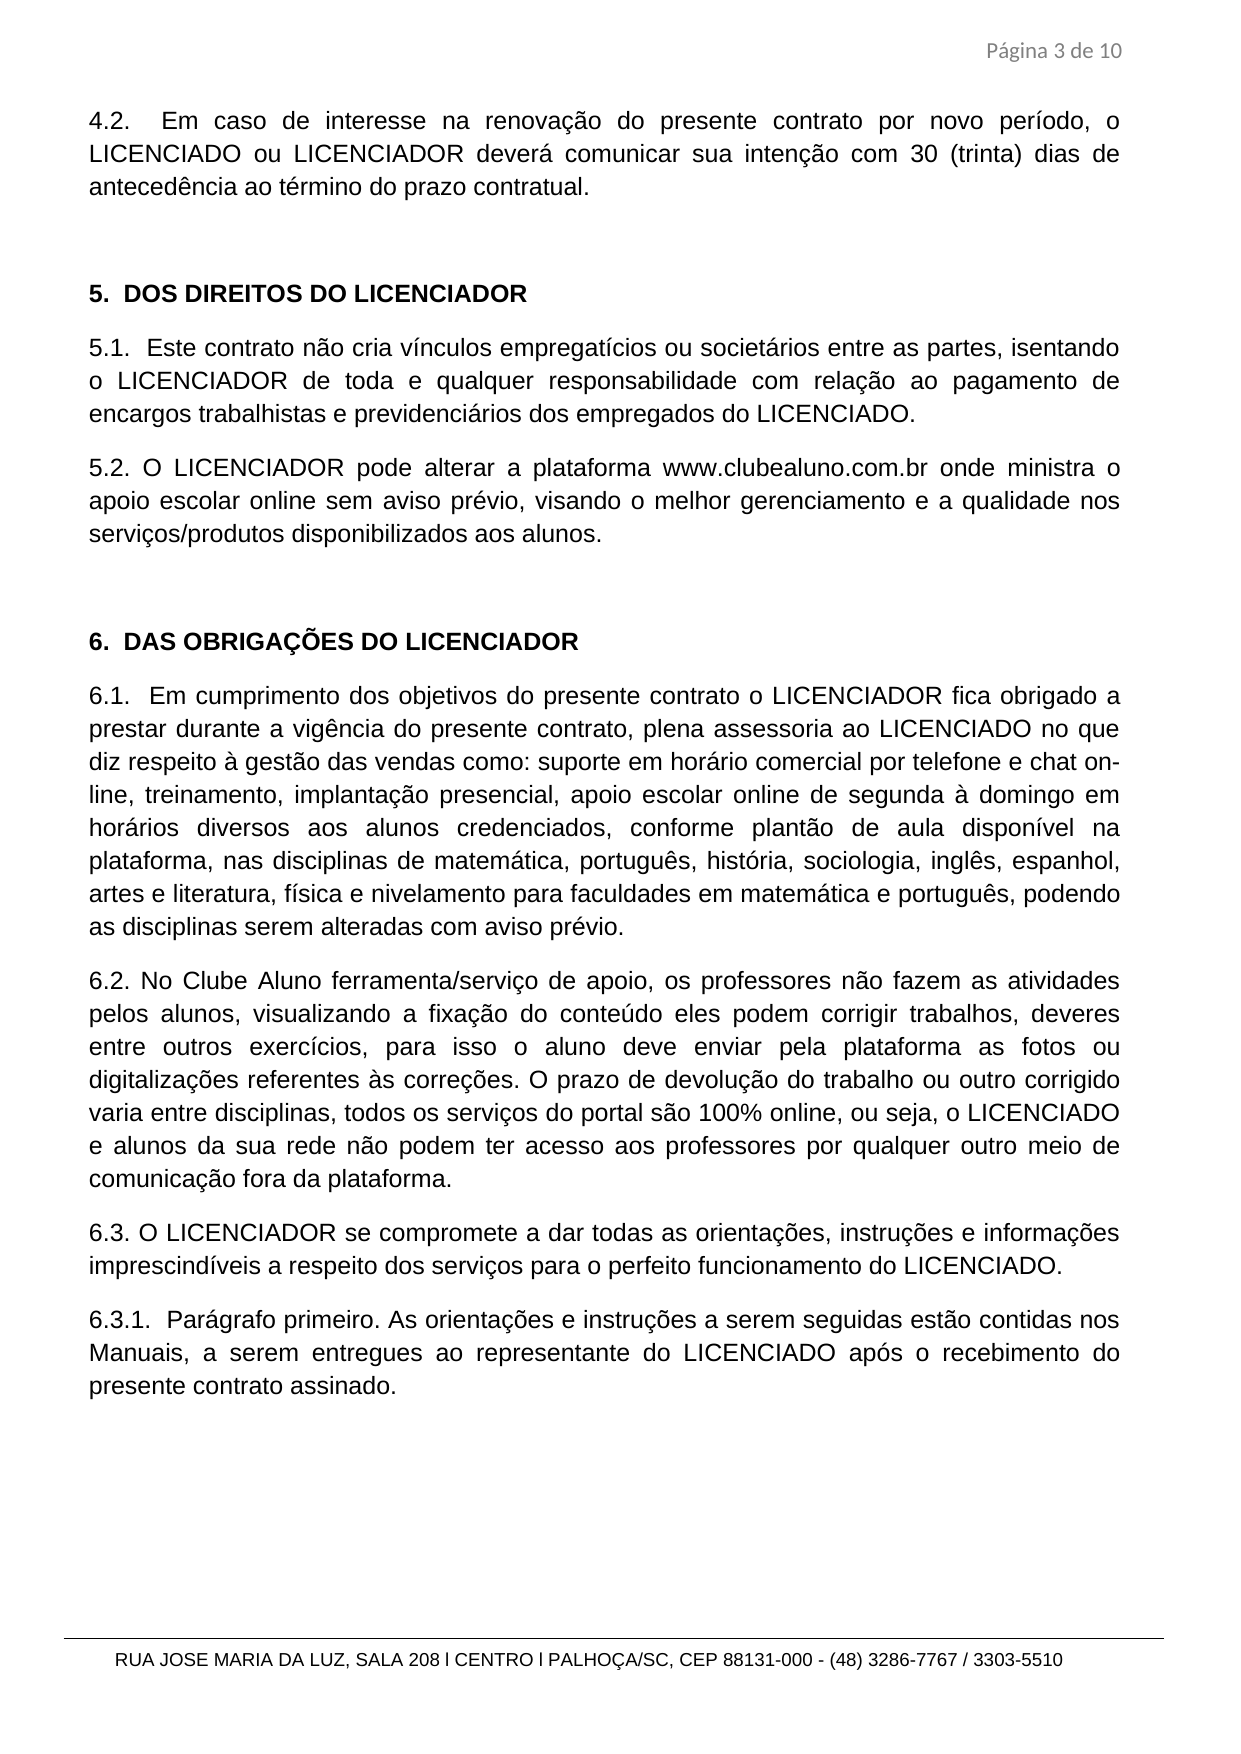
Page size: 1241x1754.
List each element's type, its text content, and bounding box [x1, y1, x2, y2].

text 6.3.1. Parágrafo primeiro. As orientações e instruções a serem seguidas estão contidas nos Manuais, a serem entregues ao representante do LICENCIADO após o recebimento do presente contrato assinado. [89, 1305, 1122, 1399]
text 5.2. O LICENCIADOR pode alterar a plataforma www.clubealuno.com.br onde ministra o apoio escolar online sem aviso prévio, visando o melhor gerenciamento e a qualidade nos serviços/produtos disponibilizados aos alunos. [89, 453, 1122, 548]
text 6. DAS OBRIGAÇÕES DO LICENCIADOR [89, 627, 1122, 656]
text 5.1. Este contrato não cria vínculos empregatícios ou societários entre as partes, isentando o LICENCIADOR de toda e qualquer responsabilidade com relação ao pagamento de encargos trabalhistas e previdenciários dos empregados do LICENCIADO. [89, 333, 1122, 428]
text 6.3. O LICENCIADOR se compromete a dar todas as orientações, instruções e informações imprescindíveis a respeito dos serviços para o perfeito funcionamento do LICENCIADO. [89, 1218, 1122, 1279]
text 5. DOS DIREITOS DO LICENCIADOR [89, 279, 1122, 308]
text 6.1. Em cumprimento dos objetivos do presente contrato o LICENCIADOR fica obrigado a prestar durante a vigência do presente contrato, plena assessoria ao LICENCIADO no que diz respeito à gestão das vendas como: suporte em horário comercial por telefone e chat on-line, treinamento, implantação presencial, apoio escolar online de segunda à domingo em horários diversos aos alunos credenciados, conforme plantão de aula disponível na plataforma, nas disciplinas de matemática, português, história, sociologia, inglês, espanhol, artes e literatura, física e nivelamento para faculdades em matemática e português, podendo as disciplinas serem alteradas com aviso prévio. [89, 681, 1122, 941]
text 4.2. Em caso de interesse na renovação do presente contrato por novo período, o LICENCIADO ou LICENCIADOR deverá comunicar sua intenção com 30 (trinta) dias de antecedência ao término do prazo contratual. [89, 106, 1122, 201]
text 6.2. No Clube Aluno ferramenta/serviço de apoio, os professores não fazem as atividades pelos alunos, visualizando a fixação do conteúdo eles podem corrigir trabalhos, deveres entre outros exercícios, para isso o aluno deve enviar pela plataforma as fotos ou digitalizações referentes às correções. O prazo de devolução do trabalho ou outro corrigido varia entre disciplinas, todos os serviços do portal são 100% online, ou seja, o LICENCIADO e alunos da sua rede não podem ter acesso aos professores por qualquer outro meio de comunicação fora da plataforma. [89, 966, 1122, 1193]
